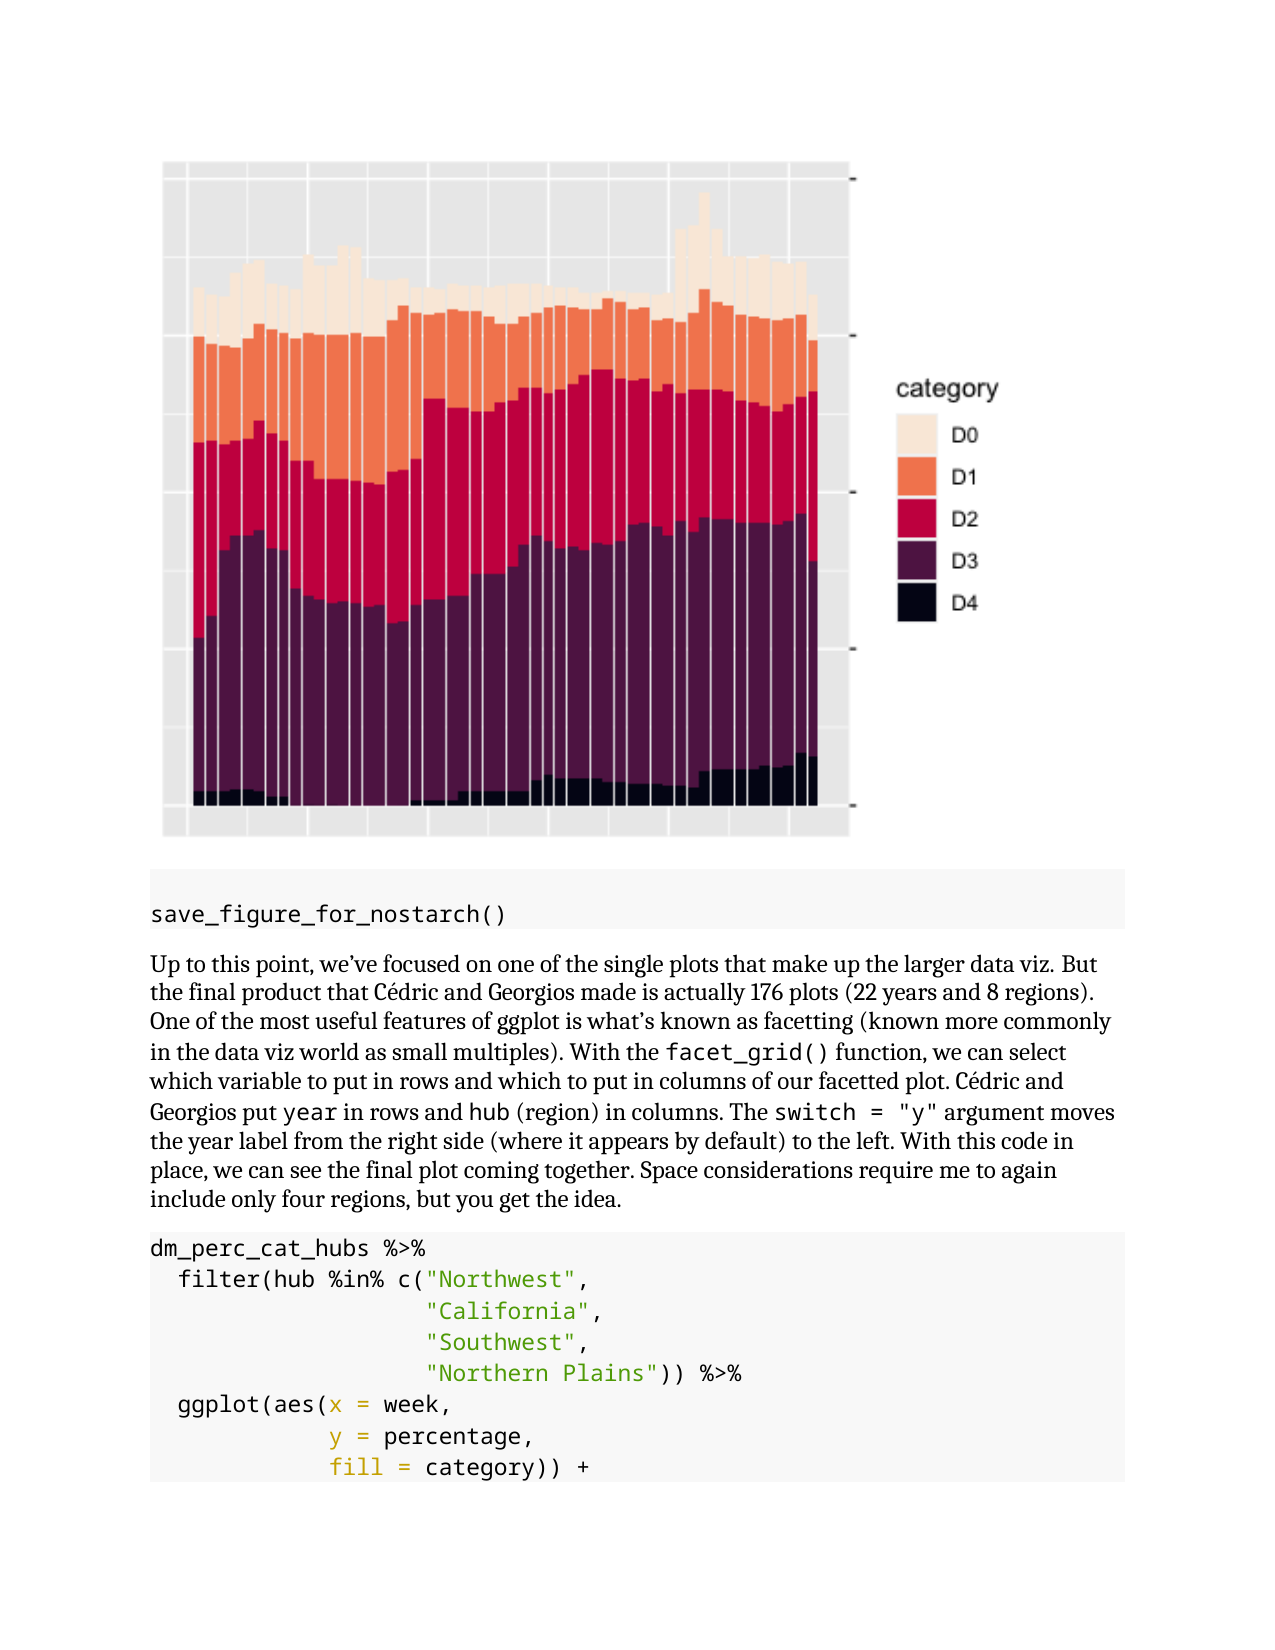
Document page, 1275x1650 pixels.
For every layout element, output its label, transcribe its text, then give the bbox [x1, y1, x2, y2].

picture [150, 150, 1025, 850]
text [150, 1232, 1125, 1482]
text save_figure_for_nostarch() [150, 869, 1125, 929]
text Up to this point, we’ve focused on one of the single plots that make up the larger data viz. But the final product that Cédric and Georgios made is actually 176 plots (22 years and 8 regions). One of the most useful features of ggplot is what’s known as facetting (known more commonly in the data viz world as small multiples). With the facet_grid() function, we can select which variable to put in rows and which to put in columns of our facetted plot. Cédric and Georgios put year in rows and hub (region) in columns. The switch = "y" argument moves the year label from the right side (where it appears by default) to the left. With this code in place, we can see the final plot coming together. Space considerations require me to again include only four regions, but you get the idea. [150, 949, 1125, 1213]
